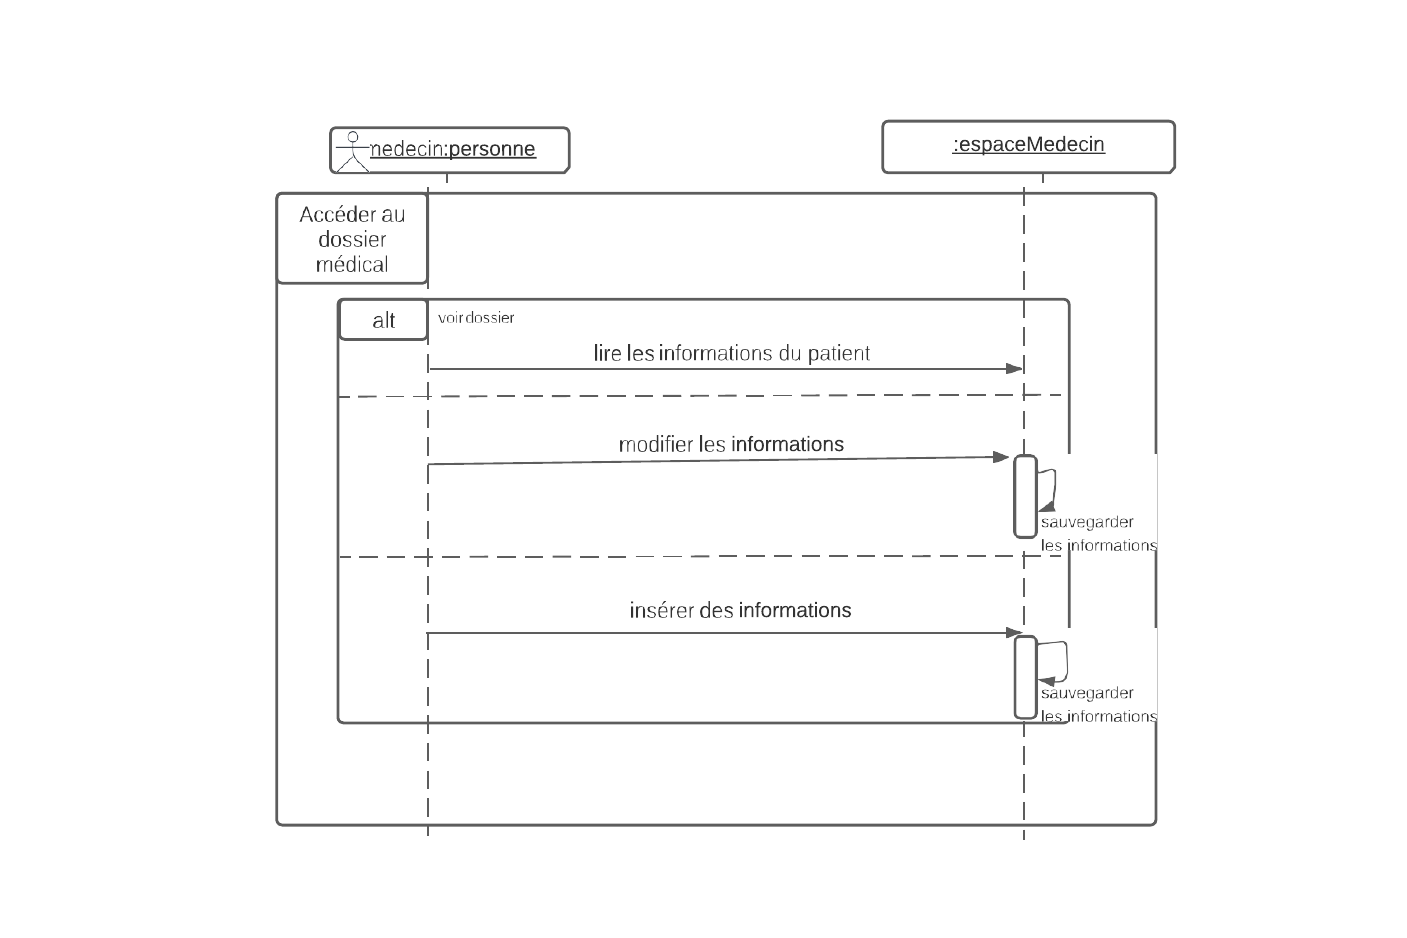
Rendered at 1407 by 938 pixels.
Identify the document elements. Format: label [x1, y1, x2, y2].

picture [382, 209, 404, 222]
picture [631, 601, 694, 618]
picture [1006, 627, 1157, 722]
picture [438, 311, 463, 323]
picture [317, 255, 387, 272]
picture [993, 451, 1009, 463]
picture [620, 435, 693, 452]
picture [1006, 363, 1022, 374]
picture [373, 311, 395, 328]
picture [319, 230, 386, 247]
picture [700, 601, 733, 618]
picture [466, 311, 514, 323]
picture [1013, 454, 1157, 551]
picture [700, 435, 725, 452]
picture [660, 344, 870, 365]
picture [595, 344, 621, 361]
picture [299, 205, 376, 222]
picture [628, 344, 654, 361]
picture [335, 131, 442, 173]
